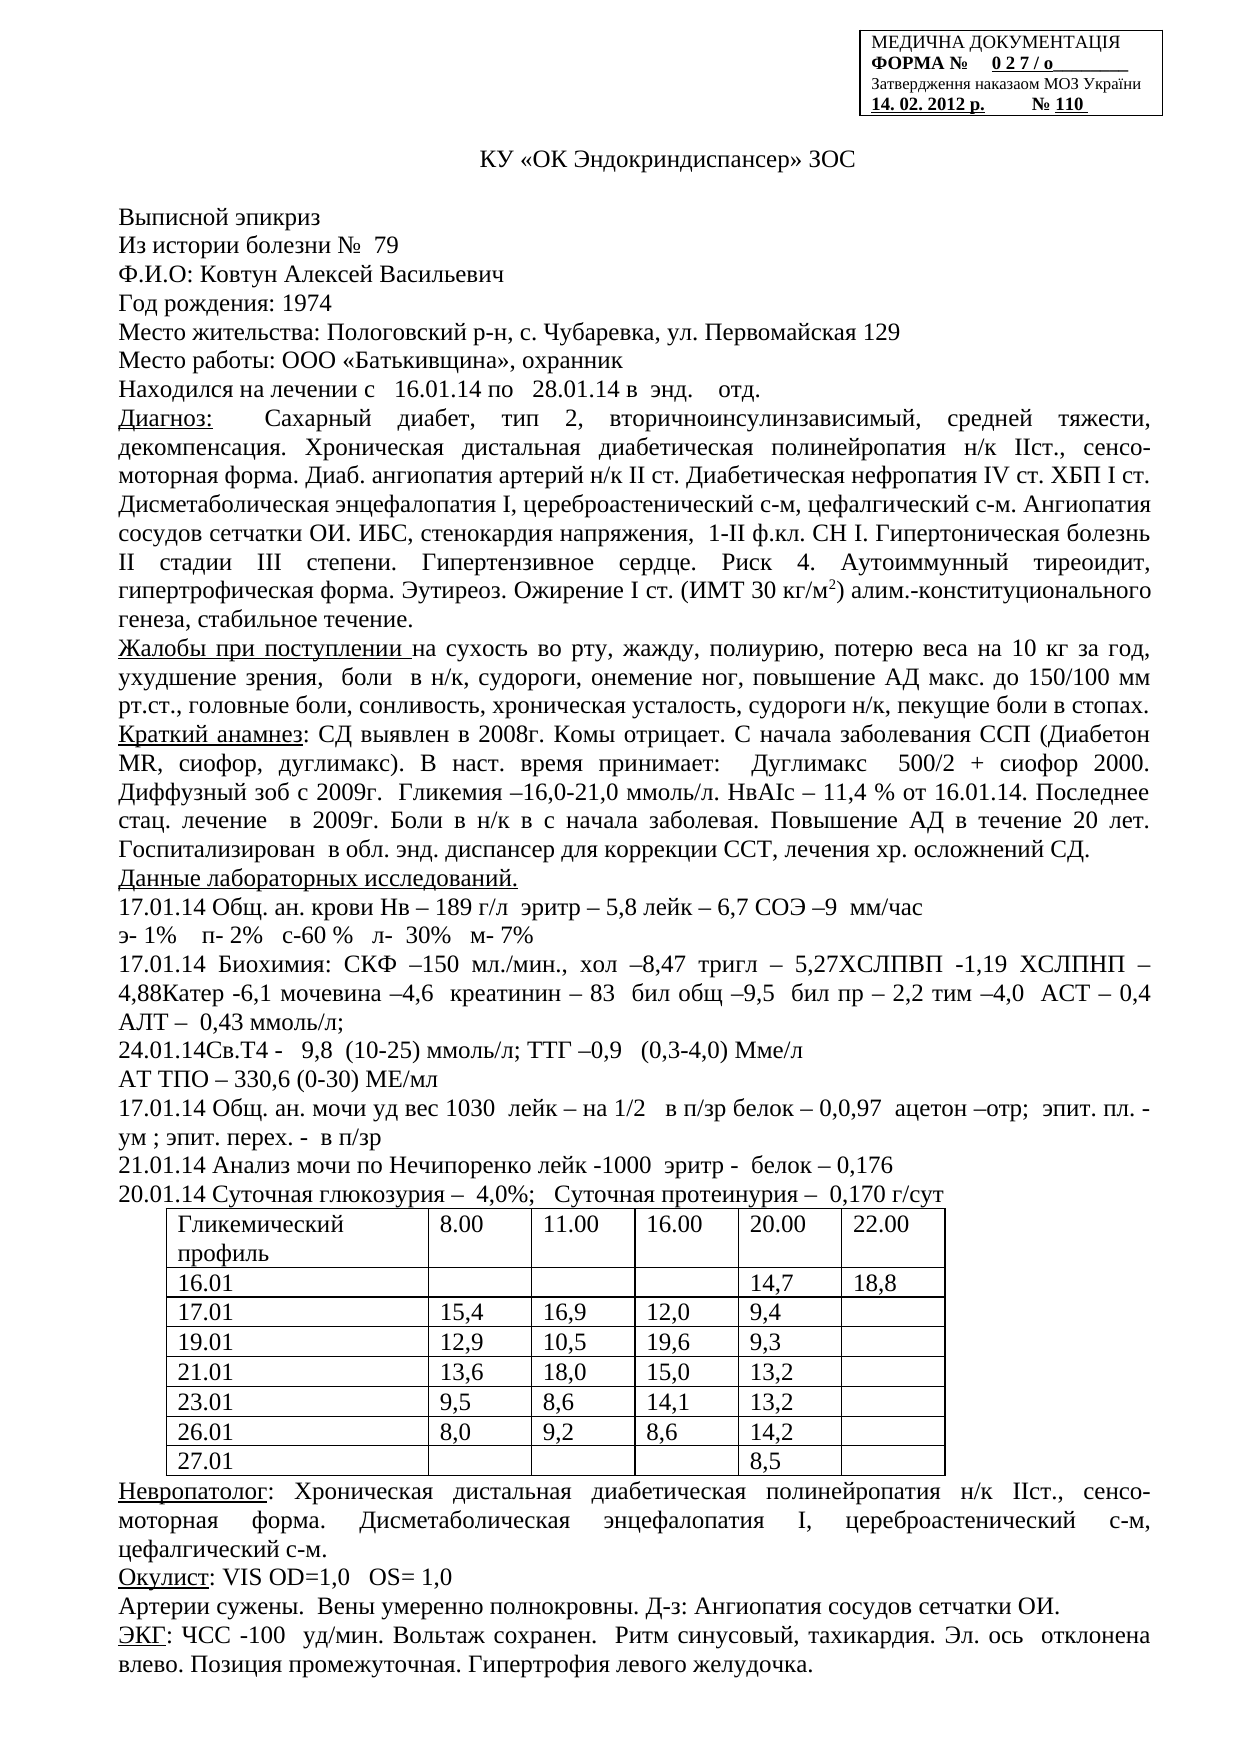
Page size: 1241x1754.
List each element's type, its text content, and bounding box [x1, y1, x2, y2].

subtitle 17.01.14 Общ. ан. мочи уд вес 1030 лейк – на 1/2 в п/зр белок – 0,0,97 ацетон –отр; эпит. пл. -ум ; эпит. перех. - в п/зр [118, 1093, 1152, 1151]
text Диагноз: Сахарный диабет, тип 2, вторичноинсулинзависимый, средней тяжести, декомпенсация. Хроническая дистальная диабетическая полинейропатия н/к IIст., сенсо-моторная форма. Диаб. ангиопатия артерий н/к II ст. Диабетическая нефропатия IV ст. ХБП I ст. Дисметаболическая энцефалопатия I, цереброастенический с-м, цефалгический с-м. Ангиопатия сосудов сетчатки ОИ. ИБС, стенокардия напряжения, 1-II ф.кл. СН I. Гипертоническая болезнь II стадии III степени. Гипертензивное сердце. Риск 4. Аутоиммунный тиреоидит, гипертрофическая форма. Эутиреоз. Ожирение I ст. (ИМТ 30 кг/м2) алим.-конституционального генеза, стабильное течение. [118, 403, 1152, 633]
table_cell 8,5 [739, 1446, 841, 1475]
text АТ ТПО – 330,6 (0-30) МЕ/мл [118, 1064, 1152, 1093]
table_cell 8,6 [532, 1387, 634, 1416]
table_cell 19.01 [167, 1327, 428, 1356]
text 24.01.14Св.Т4 - 9,8 (10-25) ммоль/л; ТТГ –0,9 (0,3-4,0) Мме/л [118, 1036, 1152, 1064]
text э- 1% п- 2% с-60 % л- 30% м- 7% [118, 921, 1152, 949]
text Находился на лечении с 16.01.14 по 28.01.14 в энд. отд. [118, 374, 1152, 403]
text Окулист: VIS OD=1,0 OS= 1,0 [118, 1562, 1152, 1591]
table_cell 14,1 [636, 1387, 738, 1416]
text Жалобы при поступлении на сухость во рту, жажду, полиурию, потерю веса на 10 кг за год, ухудшение зрения, боли в н/к, судороги, онемение ног, повышение АД макс. до 150/100 мм рт.ст., головные боли, сонливость, хроническая усталость, судороги н/к, пекущие боли в стопах. [118, 633, 1152, 719]
text 17.01.14 Биохимия: СКФ –150 мл./мин., хол –8,47 тригл – 5,27ХСЛПВП -1,19 ХСЛПНП – 4,88Катер -6,1 мочевина –4,6 креатинин – 83 бил общ –9,5 бил пр – 2,2 тим –4,0 АСТ – 0,4 АЛТ – 0,43 ммоль/л; [118, 949, 1152, 1036]
subtitle КУ «ОК Эндокриндиспансер» ЗОС [177, 144, 1158, 173]
subtitle Из истории болезни № 79 [118, 231, 1152, 259]
table_cell 27.01 [167, 1446, 428, 1475]
table_cell 15,0 [636, 1357, 738, 1386]
table_header 20.00 [739, 1209, 841, 1267]
table_header 11.00 [532, 1209, 634, 1267]
table_cell 17.01 [167, 1298, 428, 1326]
text Невропатолог: Хроническая дистальная диабетическая полинейропатия н/к IIст., сенсо-моторная форма. Дисметаболическая энцефалопатия I, цереброастенический с-м, цефалгический с-м. [118, 1476, 1152, 1562]
table_cell 9,5 [429, 1387, 531, 1416]
table_cell 19,6 [636, 1327, 738, 1356]
table_cell 13,2 [739, 1357, 841, 1386]
text Место работы: ООО «Батькивщина», охранник [118, 346, 1152, 374]
table_cell 13,6 [429, 1357, 531, 1386]
table_cell 18,8 [842, 1268, 944, 1296]
table_cell 14,7 [739, 1268, 841, 1296]
table_cell 18,0 [532, 1357, 634, 1386]
table_cell 26.01 [167, 1417, 428, 1445]
table_header 8.00 [429, 1209, 531, 1267]
table_cell 21.01 [167, 1357, 428, 1386]
table_cell [636, 1268, 738, 1296]
text 17.01.14 Общ. ан. крови Нв – 189 г/л эритр – 5,8 лейк – 6,7 СОЭ –9 мм/час [118, 892, 1152, 921]
text 21.01.14 Анализ мочи по Нечипоренко лейк -1000 эритр - белок – 0,176 [118, 1151, 1152, 1179]
text 20.01.14 Суточная глюкозурия – 4,0%; Суточная протеинурия – 0,170 г/сут [118, 1179, 1152, 1208]
table_cell 9,3 [739, 1327, 841, 1356]
table_cell 8,0 [429, 1417, 531, 1445]
table_cell [429, 1446, 531, 1475]
table_cell 15,4 [429, 1298, 531, 1326]
table_cell 9,2 [532, 1417, 634, 1445]
text Краткий анамнез: СД выявлен в 2008г. Комы отрицает. С начала заболевания ССП (Диабетон MR, сиофор, дуглимакс). В наст. время принимает: Дуглимакс 500/2 + сиофор 2000. Диффузный зоб с 2009г. Гликемия –16,0-21,0 ммоль/л. НвАIс – 11,4 % от 16.01.14. Последнее стац. лечение в 2009г. Боли в н/к в с начала заболевая. Повышение АД в течение 20 лет. Госпитализирован в обл. энд. диспансер для коррекции ССТ, лечения хр. осложнений СД. [118, 719, 1152, 863]
table_cell 14,2 [739, 1417, 841, 1445]
table_cell 12,9 [429, 1327, 531, 1356]
table_cell 12,0 [636, 1298, 738, 1326]
table_cell [842, 1327, 944, 1356]
table_cell [532, 1446, 634, 1475]
table_header Гликемический профиль [167, 1209, 428, 1267]
table_cell [842, 1446, 944, 1475]
table_cell 23.01 [167, 1387, 428, 1416]
table_cell [532, 1268, 634, 1296]
table_cell 10,5 [532, 1327, 634, 1356]
table_cell 13,2 [739, 1387, 841, 1416]
text Место жительства: Пологовский р-н, с. Чубаревка, ул. Первомайская 129 [118, 317, 1152, 346]
text ЭКГ: ЧСС -100 уд/мин. Вольтаж сохранен. Ритм синусовый, тахикардия. Эл. ось отклонена влево. Позиция промежуточная. Гипертрофия левого желудочка. [118, 1620, 1152, 1677]
table_cell [842, 1417, 944, 1445]
table_header 16.00 [636, 1209, 738, 1267]
table_cell [636, 1446, 738, 1475]
table_cell [842, 1387, 944, 1416]
table_header 22.00 [842, 1209, 944, 1267]
table_cell [842, 1298, 944, 1326]
text Год рождения: 1974 [118, 288, 1152, 317]
table_cell [429, 1268, 531, 1296]
table_cell 16.01 [167, 1268, 428, 1296]
table_cell 8,6 [636, 1417, 738, 1445]
text Артерии сужены. Вены умеренно полнокровны. Д-з: Ангиопатия сосудов сетчатки ОИ. [118, 1591, 1152, 1620]
subtitle Ф.И.О: Ковтун Алексей Васильевич [118, 259, 1152, 288]
table_cell 16,9 [532, 1298, 634, 1326]
table_cell 9,4 [739, 1298, 841, 1326]
table_cell [842, 1357, 944, 1386]
text Данные лабораторных исследований. [118, 863, 1152, 892]
subtitle Выписной эпикриз [118, 202, 1158, 231]
